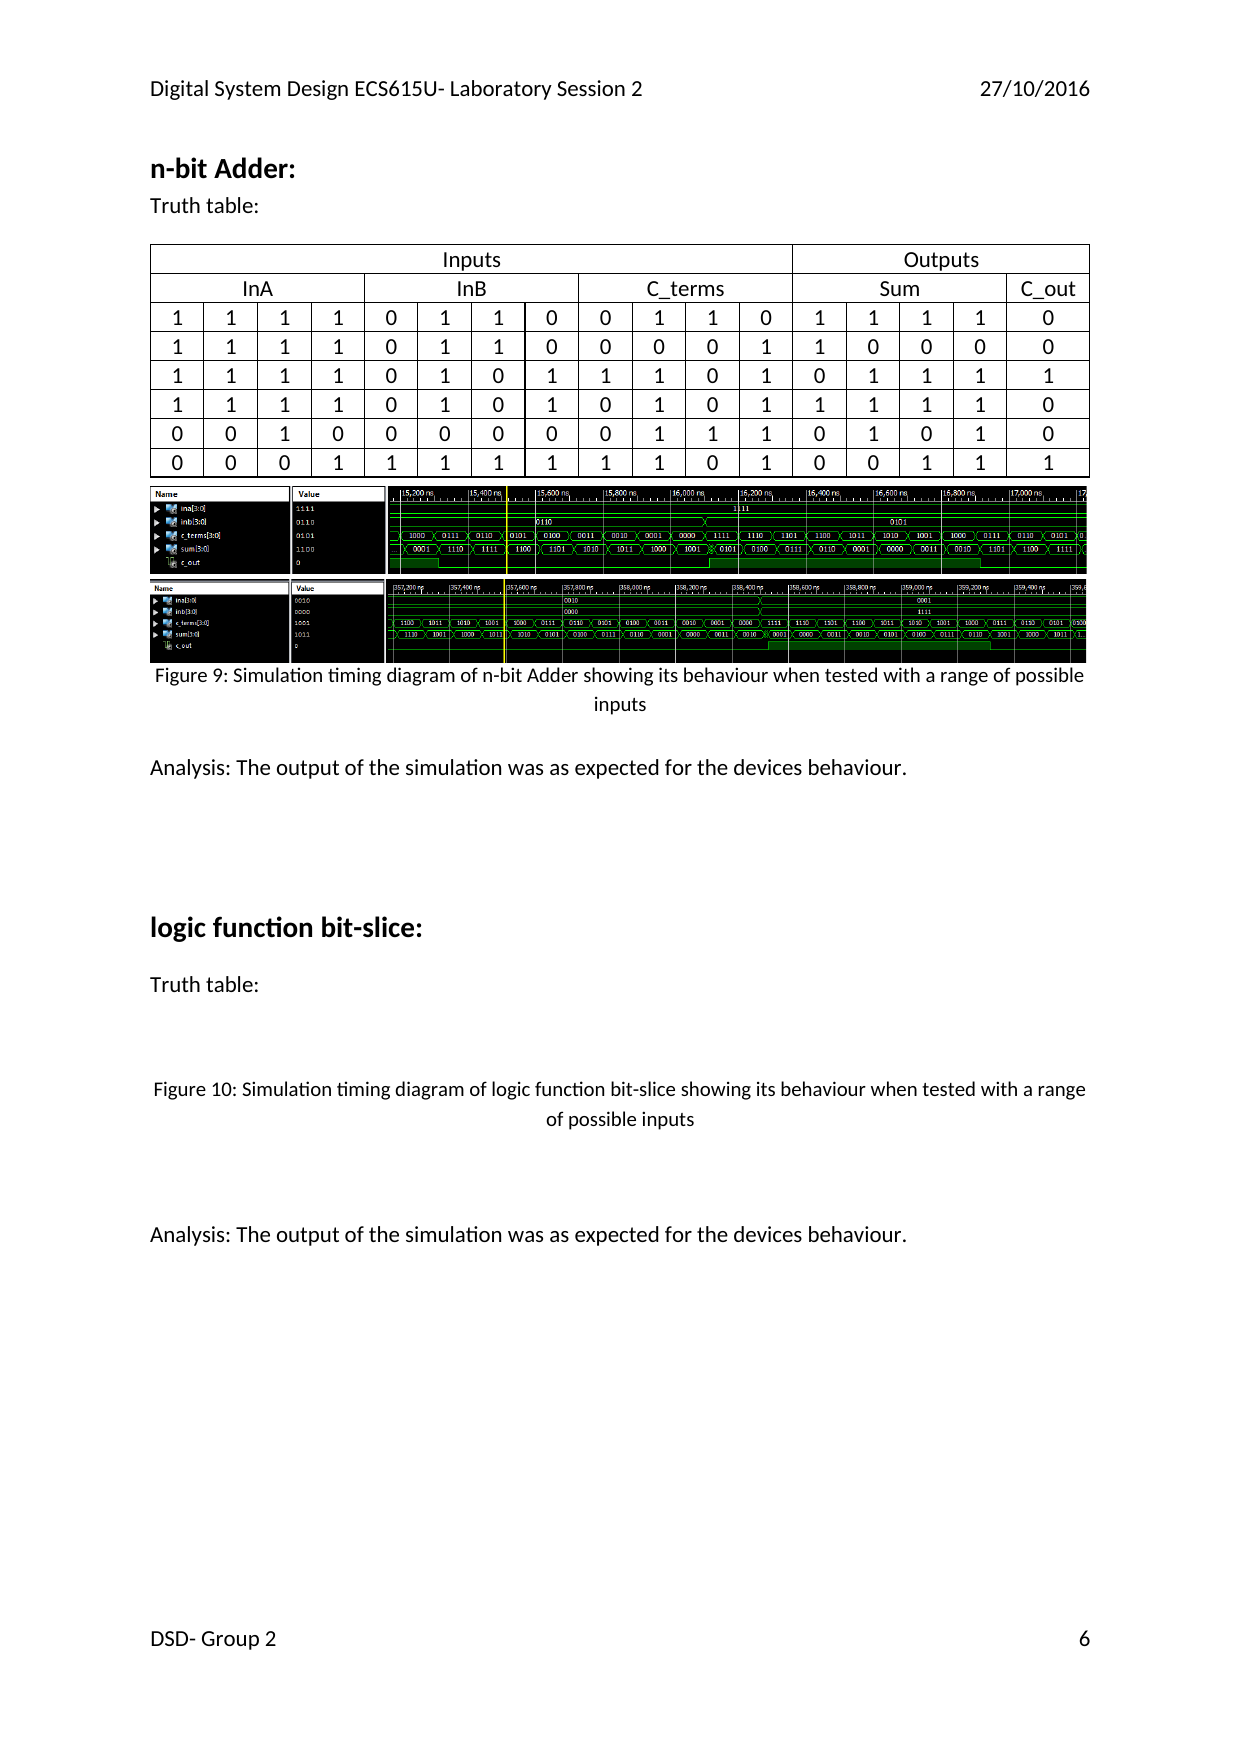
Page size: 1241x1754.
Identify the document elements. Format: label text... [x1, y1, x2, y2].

table_cell 0 [793, 361, 846, 389]
table_cell 1 [900, 390, 953, 418]
table_cell 1 [740, 332, 792, 360]
table_cell 1 [847, 390, 899, 418]
table_cell 1 [204, 390, 257, 418]
table_cell 1 [418, 449, 471, 476]
table_cell 0 [579, 332, 632, 360]
table_cell 0 [579, 303, 632, 331]
table_cell 1 [633, 303, 685, 331]
table_cell 0 [1007, 332, 1089, 360]
table_cell 0 [526, 419, 578, 447]
text Truth table: [150, 971, 1090, 998]
table_cell 1 [312, 303, 364, 331]
table_cell 1 [472, 303, 524, 331]
table_cell InA [151, 274, 364, 302]
table_cell 1 [900, 303, 953, 331]
table_cell 0 [900, 332, 953, 360]
table_cell 0 [365, 419, 417, 447]
table_cell 1 [258, 419, 311, 447]
table_cell 0 [686, 361, 739, 389]
table_cell 1 [312, 390, 364, 418]
table_cell C_terms [579, 274, 792, 302]
table_cell 0 [579, 419, 632, 447]
table_cell 1 [847, 419, 899, 447]
table_cell 1 [151, 361, 203, 389]
table_cell 1 [418, 303, 471, 331]
table_cell 1 [472, 332, 524, 360]
table_cell 0 [472, 419, 524, 447]
picture [150, 486, 1087, 574]
table_cell 0 [686, 449, 739, 476]
picture [150, 579, 1087, 663]
table_cell 0 [365, 361, 417, 389]
table_cell 1 [633, 419, 685, 447]
table_cell 1 [418, 361, 471, 389]
table_cell 1 [793, 332, 846, 360]
text Truth table: [150, 191, 1090, 219]
table_cell 0 [847, 449, 899, 476]
table_cell 1 [365, 449, 417, 476]
table_cell 0 [258, 449, 311, 476]
table_cell 1 [579, 361, 632, 389]
table_cell 0 [847, 332, 899, 360]
table_cell 1 [954, 361, 1006, 389]
table_cell 0 [151, 419, 203, 447]
table_cell 1 [740, 361, 792, 389]
table_cell 0 [365, 303, 417, 331]
text Analysis: The output of the simulation was as expected for the devices behaviour. [150, 1220, 1090, 1248]
table_cell 1 [312, 449, 364, 476]
table_cell 1 [418, 390, 471, 418]
table_cell 1 [633, 449, 685, 476]
table_cell 0 [686, 332, 739, 360]
table_cell 1 [793, 303, 846, 331]
table_cell 1 [633, 390, 685, 418]
table_cell 0 [793, 419, 846, 447]
table_cell 0 [1007, 303, 1089, 331]
table_cell 1 [151, 332, 203, 360]
text n-bit Adder: [150, 150, 1090, 186]
table_cell 1 [204, 332, 257, 360]
table_cell 1 [526, 361, 578, 389]
table_cell 0 [472, 390, 524, 418]
table_cell 1 [204, 303, 257, 331]
table_header Outputs [793, 245, 1089, 273]
table_cell 1 [740, 390, 792, 418]
table_cell 1 [847, 361, 899, 389]
table_cell 1 [204, 361, 257, 389]
table_cell 1 [312, 361, 364, 389]
table_header Inputs [151, 245, 792, 273]
table_cell 0 [526, 332, 578, 360]
text logic function bit-slice: [150, 909, 1090, 944]
table_cell 1 [258, 303, 311, 331]
table_cell 1 [793, 390, 846, 418]
table_cell 1 [258, 361, 311, 389]
table_cell 0 [793, 449, 846, 476]
table_cell 1 [686, 303, 739, 331]
table_cell 1 [633, 361, 685, 389]
table_cell 1 [526, 390, 578, 418]
table_cell 0 [204, 449, 257, 476]
table_cell 1 [526, 449, 578, 476]
table_cell 0 [1007, 419, 1089, 447]
table_cell 1 [151, 390, 203, 418]
table_cell 1 [579, 449, 632, 476]
table_cell 0 [900, 419, 953, 447]
table_cell 1 [954, 419, 1006, 447]
text Analysis: The output of the simulation was as expected for the devices behaviour. [150, 753, 1090, 781]
table_cell Sum [793, 274, 1006, 302]
table_cell 1 [312, 332, 364, 360]
table_cell 1 [954, 390, 1006, 418]
table_cell 0 [740, 303, 792, 331]
table_cell 0 [151, 449, 203, 476]
table_cell 1 [954, 449, 1006, 476]
table_cell 0 [526, 303, 578, 331]
table_cell 1 [258, 390, 311, 418]
table_cell 0 [633, 332, 685, 360]
table_cell 1 [686, 419, 739, 447]
table_cell 1 [954, 303, 1006, 331]
table_cell InB [365, 274, 578, 302]
table_cell 1 [258, 332, 311, 360]
table_cell 0 [686, 390, 739, 418]
table_cell 0 [365, 390, 417, 418]
table_cell 0 [204, 419, 257, 447]
table_cell C_out [1007, 274, 1089, 302]
table_cell 0 [1007, 390, 1089, 418]
table_cell 1 [740, 449, 792, 476]
table_cell 1 [900, 449, 953, 476]
table_cell 0 [954, 332, 1006, 360]
table_cell 0 [312, 419, 364, 447]
table_cell 1 [740, 419, 792, 447]
table_cell 1 [151, 303, 203, 331]
table_cell 1 [418, 332, 471, 360]
table_cell 0 [579, 390, 632, 418]
table_cell 0 [365, 332, 417, 360]
table_cell 1 [1007, 361, 1089, 389]
table_cell 0 [418, 419, 471, 447]
table_cell 0 [472, 361, 524, 389]
table_cell 1 [472, 449, 524, 476]
text Figure 10: Simulation timing diagram of logic function bit-slice showing its behaviour when tested with a range of possible inputs [150, 1077, 1090, 1131]
table_cell 1 [1007, 449, 1089, 476]
table_cell 1 [900, 361, 953, 389]
table_cell 1 [847, 303, 899, 331]
